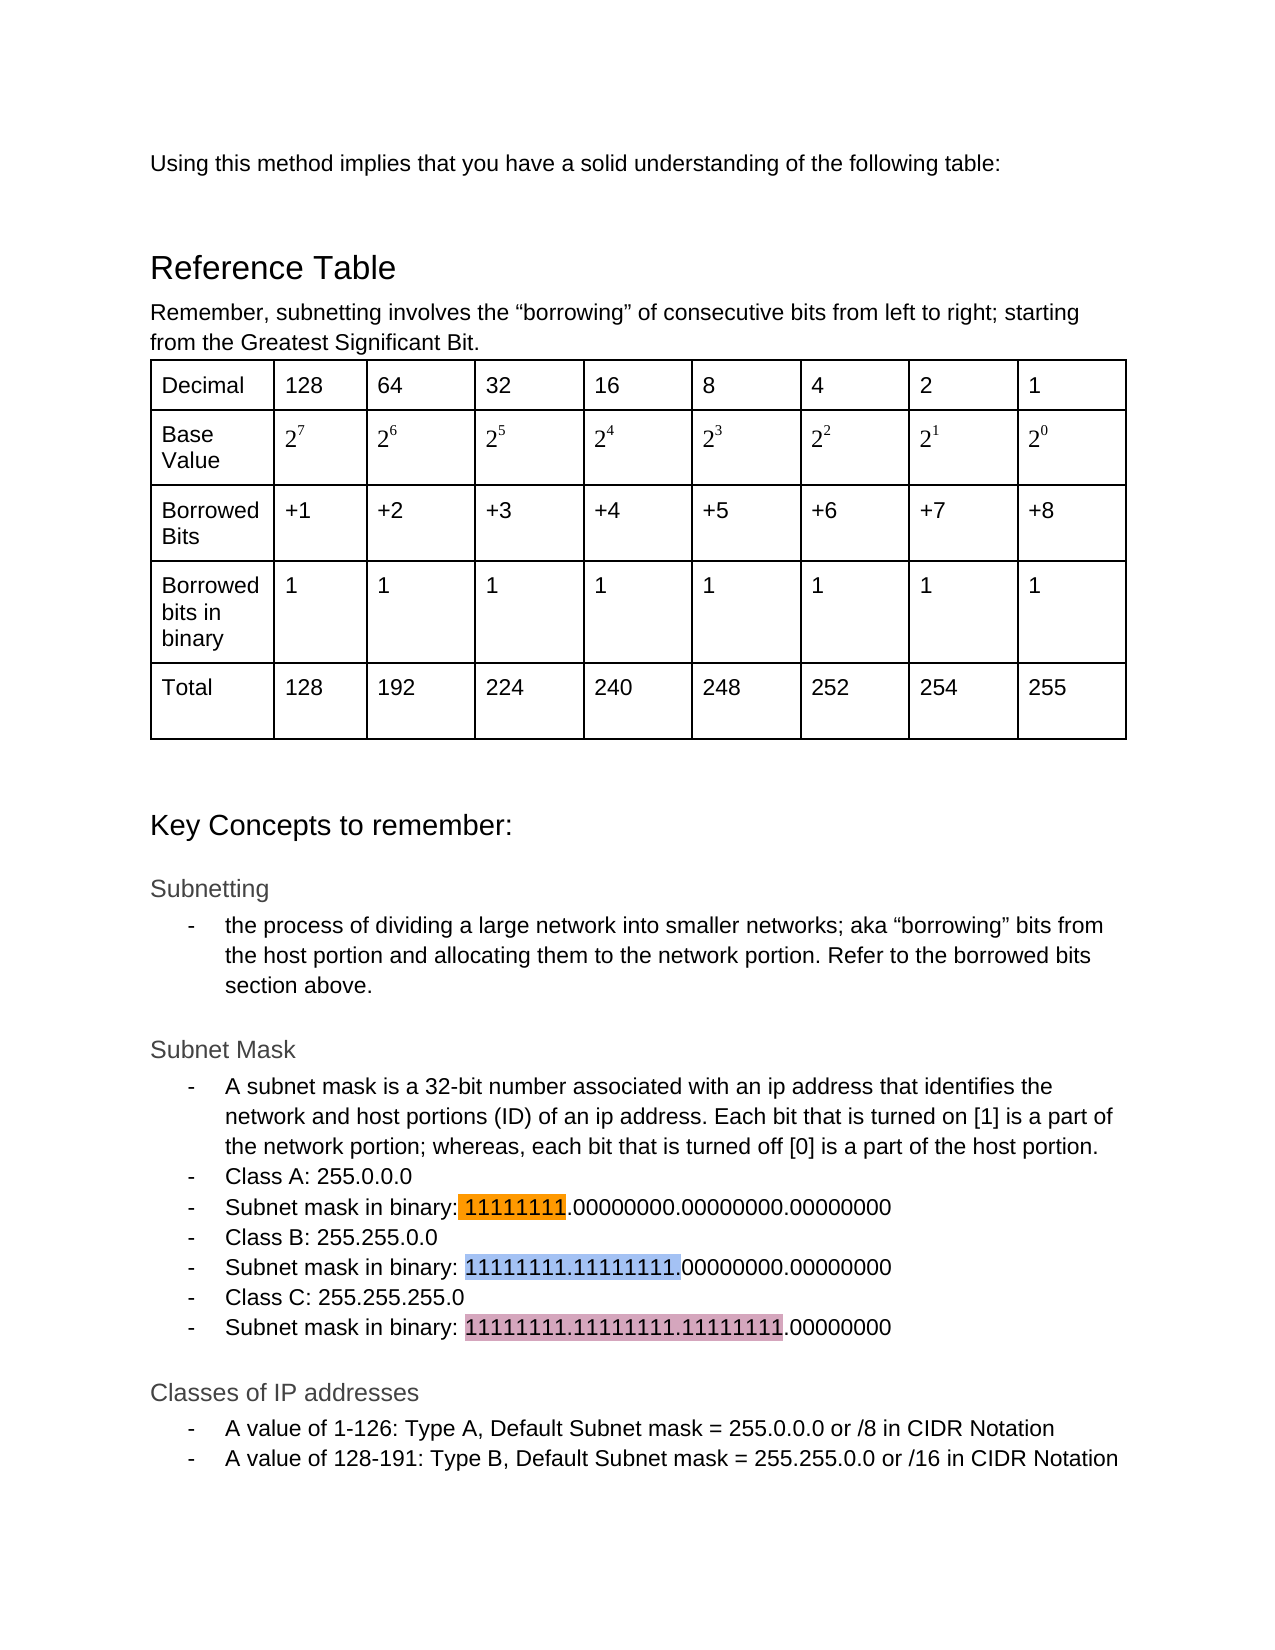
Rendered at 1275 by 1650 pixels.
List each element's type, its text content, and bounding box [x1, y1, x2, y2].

table_header 4 [802, 361, 908, 408]
table_cell 1 [476, 562, 583, 662]
table_cell 192 [368, 664, 474, 738]
table_header 64 [368, 361, 474, 408]
table_header 32 [476, 361, 583, 408]
list Class B: 255.255.0.0 [187, 1224, 1125, 1250]
table_header 2 [910, 361, 1017, 408]
table_cell [275, 411, 366, 484]
table_cell 1 [275, 562, 366, 662]
list Subnet mask in binary: 11111111.11111111.11111111.00000000 [187, 1314, 465, 1341]
table_cell [1019, 411, 1125, 484]
text Remember, subnetting involves the “borrowing” of consecutive bits from left to right; starting from the Greatest Significant Bit. [150, 299, 1125, 355]
list A value of 128-191: Type B, Default Subnet mask = 255.255.0.0 or /16 in CIDR Notation [187, 1445, 1125, 1471]
table_header 16 [585, 361, 691, 408]
subtitle Classes of IP addresses [150, 1378, 1125, 1407]
list Class C: 255.255.255.0 [187, 1284, 1125, 1310]
list Subnet mask in binary: 11111111.11111111.00000000.00000000 [187, 1254, 465, 1280]
table_cell 1 [368, 562, 474, 662]
table_cell 255 [1019, 664, 1125, 738]
table_cell 248 [693, 664, 800, 738]
table_cell 240 [585, 664, 691, 738]
table_cell [802, 411, 908, 484]
table_cell +8 [1019, 486, 1125, 560]
table_cell [476, 411, 583, 484]
text Using this method implies that you have a solid understanding of the following table: [150, 150, 1125, 176]
table_cell [585, 411, 691, 484]
table_cell Base Value [152, 411, 273, 484]
table_cell +5 [693, 486, 800, 560]
table_header Decimal [152, 361, 273, 408]
subtitle Subnetting [150, 874, 1125, 903]
list the process of dividing a large network into smaller networks; aka “borrowing” bits from the host portion and allocating them to the network portion. Refer to the borrowed bits section above. [187, 912, 1125, 998]
table_cell Borrowed bits in binary [152, 562, 273, 662]
table_cell [368, 411, 474, 484]
table_cell 1 [1019, 562, 1125, 662]
table_cell [910, 411, 1017, 484]
table_cell 1 [910, 562, 1017, 662]
table_cell +2 [368, 486, 474, 560]
table_cell 1 [802, 562, 908, 662]
list Subnet mask in binary: 11111111.00000000.00000000.00000000 [187, 1193, 1125, 1220]
table_cell 224 [476, 664, 583, 738]
subtitle Key Concepts to remember: [150, 808, 1125, 841]
list A subnet mask is a 32-bit number associated with an ip address that identifies the network and host portions (ID) of an ip address. Each bit that is turned on [1] is a part of the network portion; whereas, each bit that is turned off [0] is a part of the host portion. [187, 1073, 1125, 1159]
table_cell +3 [476, 486, 583, 560]
table_cell [693, 411, 800, 484]
list Subnet mask in binary: 11111111.11111111.11111111.00000000 [783, 1314, 1125, 1341]
table_cell 252 [802, 664, 908, 738]
list A value of 1-126: Type A, Default Subnet mask = 255.0.0.0 or /8 in CIDR Notation [187, 1415, 1125, 1441]
table_cell 1 [585, 562, 691, 662]
subtitle Subnet Mask [150, 1036, 1125, 1064]
table_cell +4 [585, 486, 691, 560]
table_cell 128 [275, 664, 366, 738]
table_cell Borrowed Bits [152, 486, 273, 560]
table_cell 254 [910, 664, 1017, 738]
table_cell +1 [275, 486, 366, 560]
subtitle Reference Table [150, 248, 1125, 286]
list Subnet mask in binary: 11111111.11111111.00000000.00000000 [681, 1254, 1125, 1280]
table_cell +7 [910, 486, 1017, 560]
table_header 8 [693, 361, 800, 408]
table_cell +6 [802, 486, 908, 560]
table_cell Total [152, 664, 273, 738]
table_header 128 [275, 361, 366, 408]
table_header 1 [1019, 361, 1125, 408]
list Class A: 255.0.0.0 [187, 1163, 1125, 1189]
table_cell 1 [693, 562, 800, 662]
